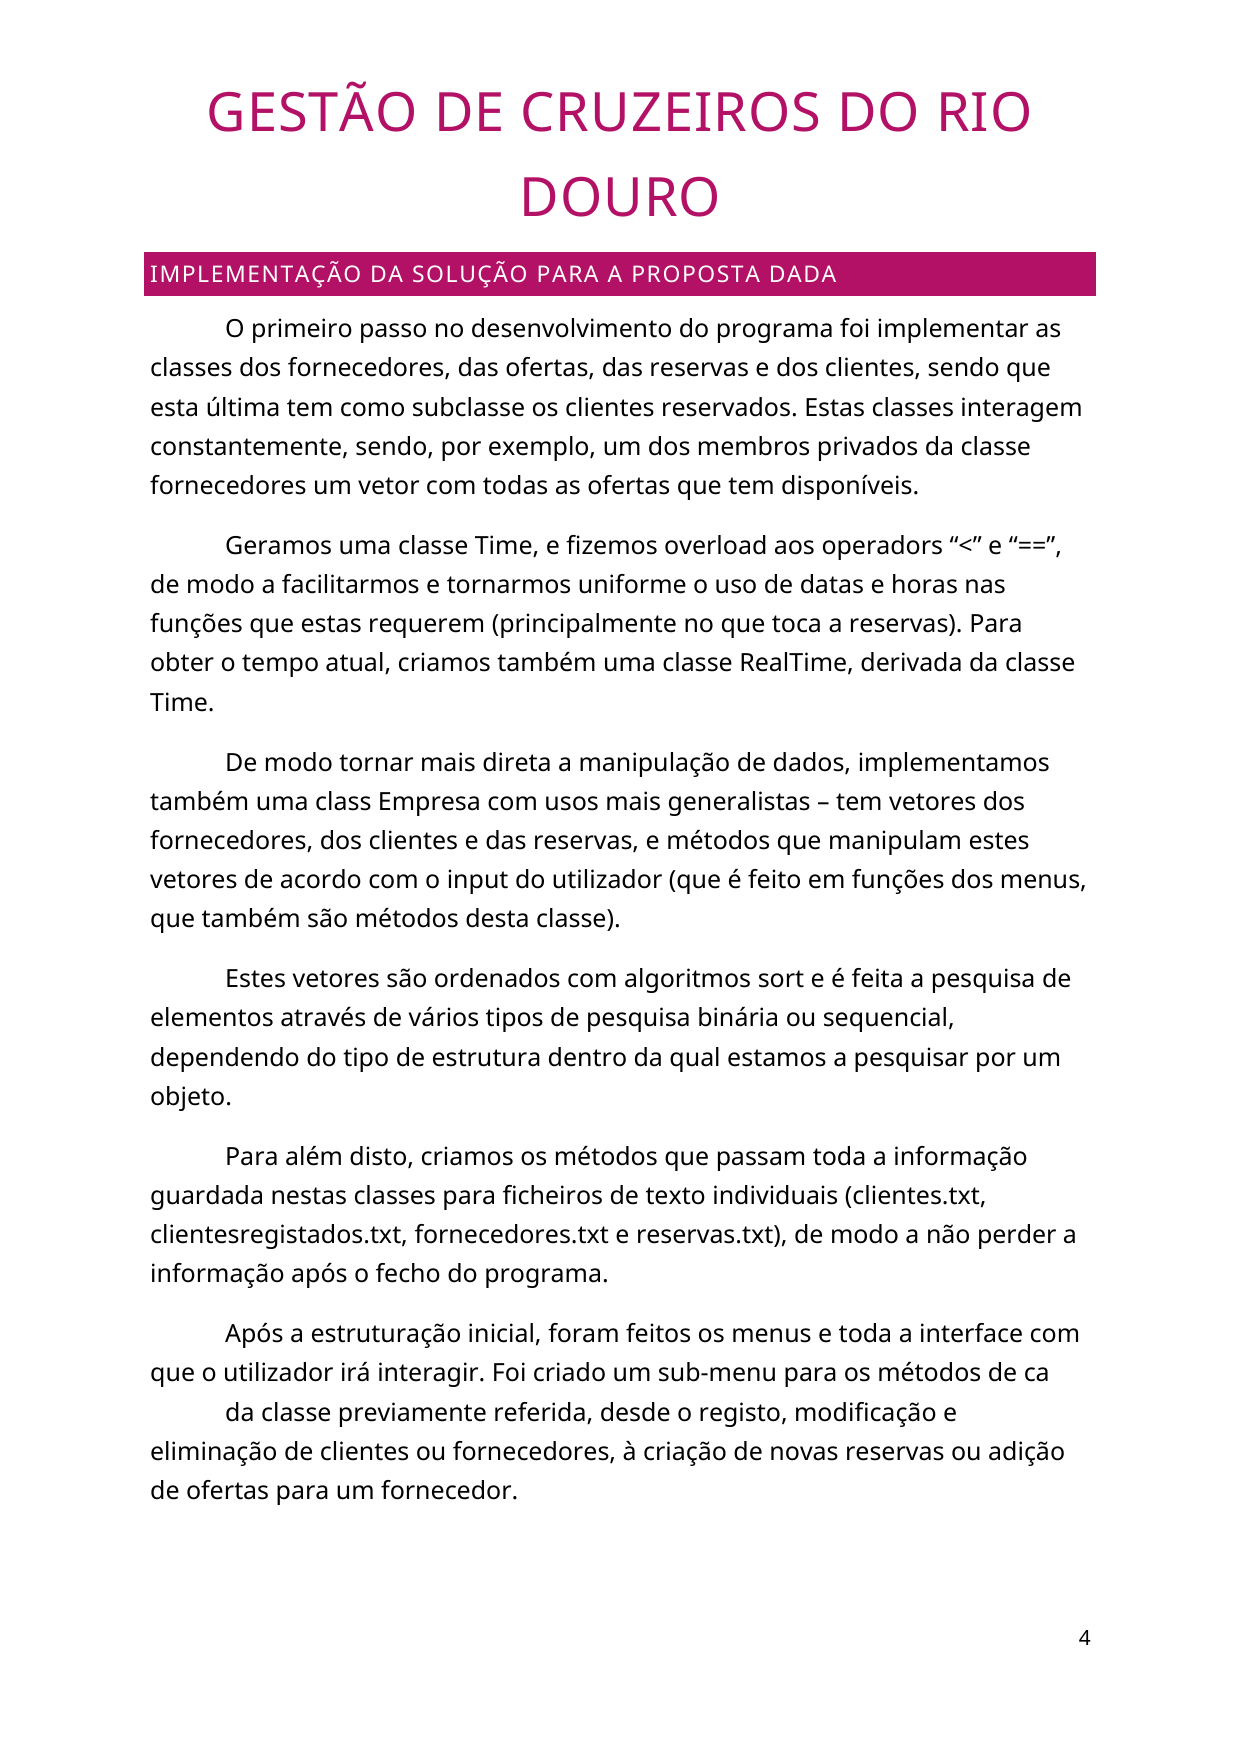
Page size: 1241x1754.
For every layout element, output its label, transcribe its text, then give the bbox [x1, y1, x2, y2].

subtitle Implementação da solução para a proposta dada [150, 258, 1090, 289]
text Para além disto, criamos os métodos que passam toda a informação guardada nestas classes para ficheiros de texto individuais (clientes.txt, clientesregistados.txt, fornecedores.txt e reservas.txt), de modo a não perder a informação após o fecho do programa. [150, 1138, 1090, 1290]
text Após a estruturação inicial, foram feitos os menus e toda a interface com que o utilizador irá interagir. Foi criado um sub-menu para os métodos de ca da classe previamente referida, desde o registo, modificação e eliminação de clientes ou fornecedores, à criação de novas reservas ou adição de ofertas para um fornecedor. [150, 1316, 1090, 1507]
text De modo tornar mais direta a manipulação de dados, implementamos também uma class Empresa com usos mais generalistas – tem vetores dos fornecedores, dos clientes e das reservas, e métodos que manipulam estes vetores de acordo com o input do utilizador (que é feito em funções dos menus, que também são métodos desta classe). [150, 744, 1090, 935]
text Estes vetores são ordenados com algoritmos sort e é feita a pesquisa de elementos através de vários tipos de pesquisa binária ou sequencial, dependendo do tipo de estrutura dentro da qual estamos a pesquisar por um objeto. [150, 961, 1090, 1112]
text Geramos uma classe Time, e fizemos overload aos operadors “<” e “==”, de modo a facilitarmos e tornarmos uniforme o uso de datas e horas nas funções que estas requerem (principalmente no que toca a reservas). Para obter o tempo atual, criamos também uma classe RealTime, derivada da classe Time. [150, 527, 1090, 718]
text O primeiro passo no desenvolvimento do programa foi implementar as classes dos fornecedores, das ofertas, das reservas e dos clientes, sendo que esta última tem como subclasse os clientes reservados. Estas classes interagem constantemente, sendo, por exemplo, um dos membros privados da classe fornecedores um vetor com todas as ofertas que tem disponíveis. [150, 311, 1090, 502]
